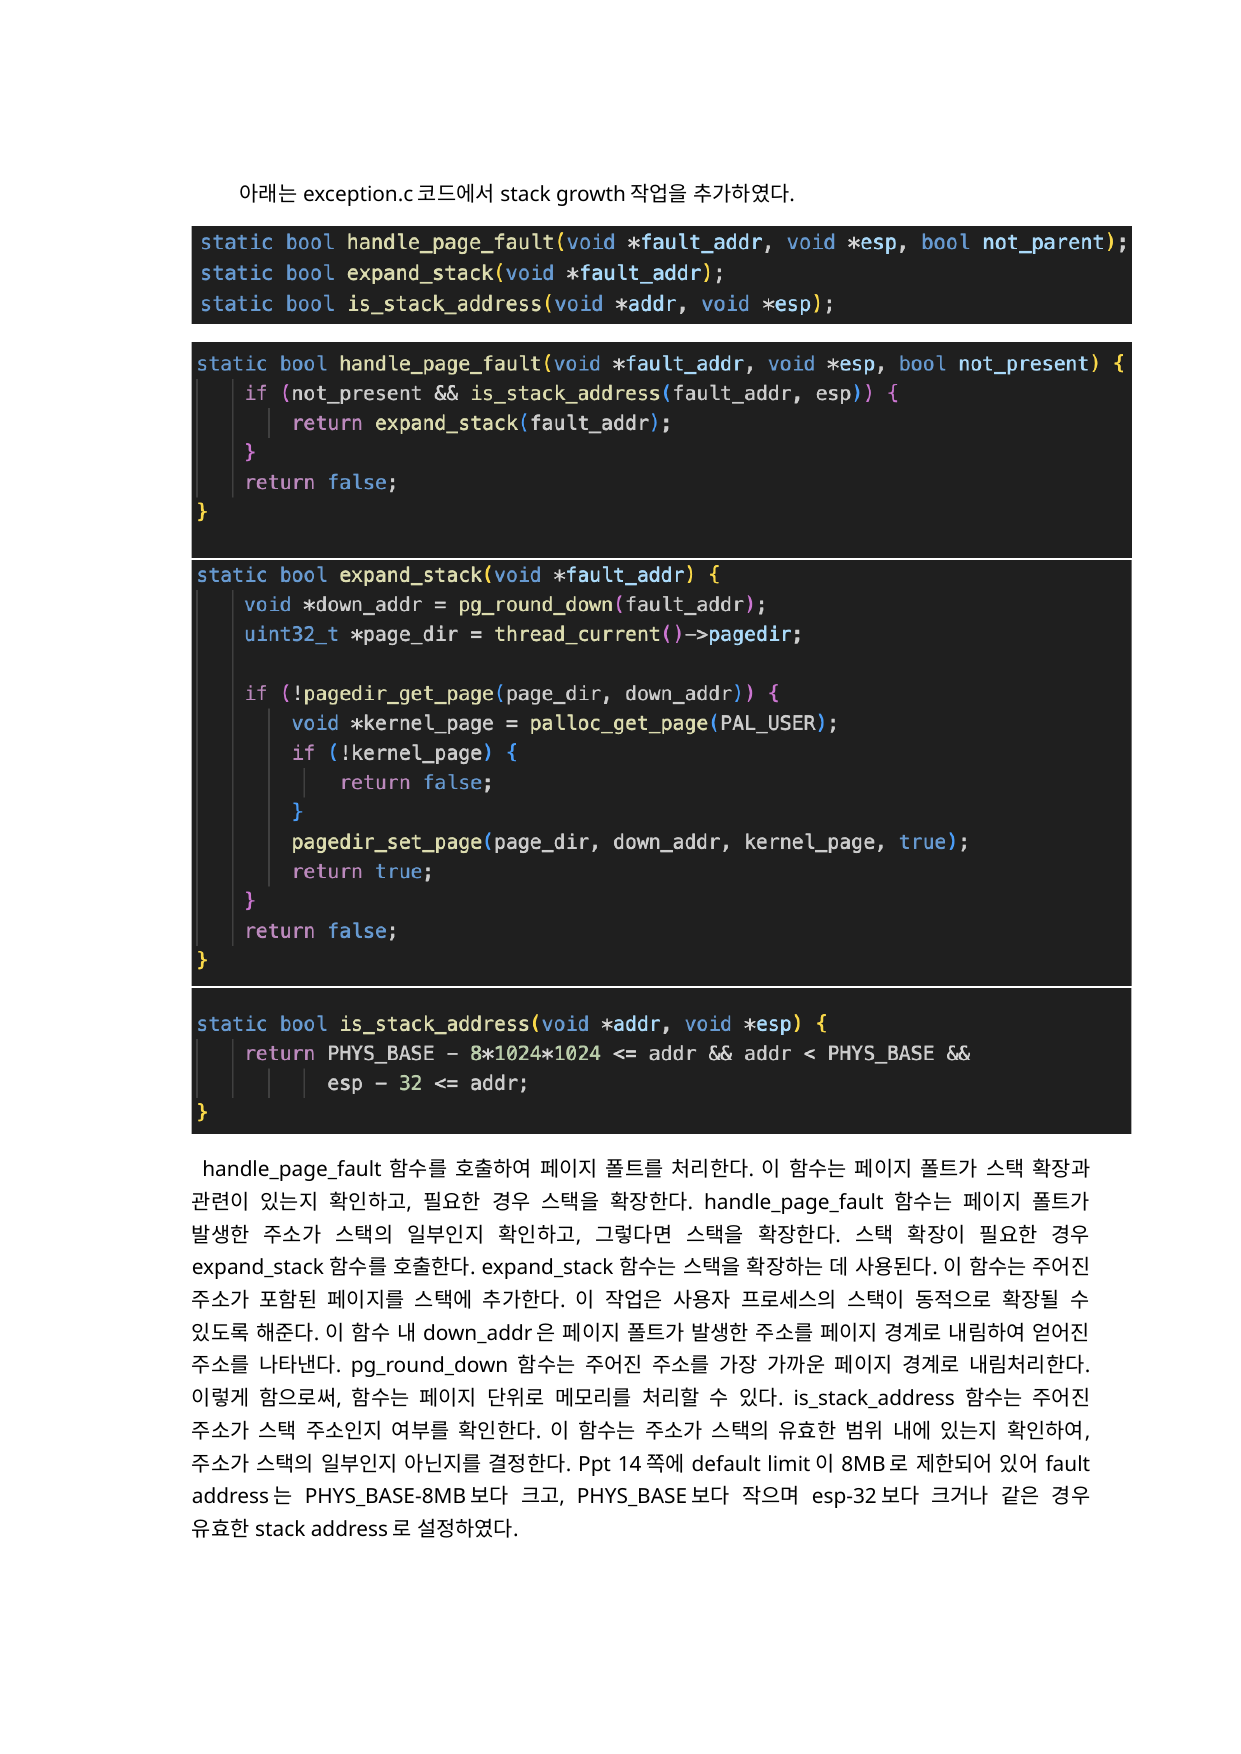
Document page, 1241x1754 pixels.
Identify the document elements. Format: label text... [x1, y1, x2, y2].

picture [191, 560, 1132, 986]
text handle_page_fault 함수를 호출하여 페이지 폴트를 처리한다. 이 함수는 페이지 폴트가 스택 확장과 관련이 있는지 확인하고, 필요한 경우 스택을 확장한다. handle_page_fault 함수는 페이지 폴트가 발생한 주소가 스택의 일부인지 확인하고, 그렇다면 스택을 확장한다. 스택 확장이 필요한 경우 expand_stack 함수를 호출한다. expand_stack 함수는 스택을 확장하는 데 사용된다. 이 함수는 주어진 주소가 포함된 페이지를 스택에 추가한다. 이 작업은 사용자 프로세스의 스택이 동적으로 확장될 수 있도록 해준다. 이 함수 내 down_addr은 페이지 폴트가 발생한 주소를 페이지 경계로 내림하여 얻어진 주소를 나타낸다. pg_round_down 함수는 주어진 주소를 가장 가까운 페이지 경계로 내림처리한다. 이렇게 함으로써, 함수는 페이지 단위로 메모리를 처리할 수 있다. is_stack_address 함수는 주어진 주소가 스택 주소인지 여부를 확인한다. 이 함수는 주소가 스택의 유효한 범위 내에 있는지 확인하여, 주소가 스택의 일부인지 아닌지를 결정한다. Ppt 14쪽에 default limit이 8MB로 제한되어 있어 fault address는 PHYS_BASE-8MB보다 크고, PHYS_BASE보다 작으며 esp-32보다 크거나 같은 경우 유효한 stack address로 설정하였다. [192, 1152, 1090, 1542]
picture [191, 226, 1132, 324]
picture [191, 342, 1132, 558]
picture [191, 988, 1132, 1134]
list 아래는 exception.c코드에서 stack growth작업을 추가하였다. [229, 177, 1090, 207]
